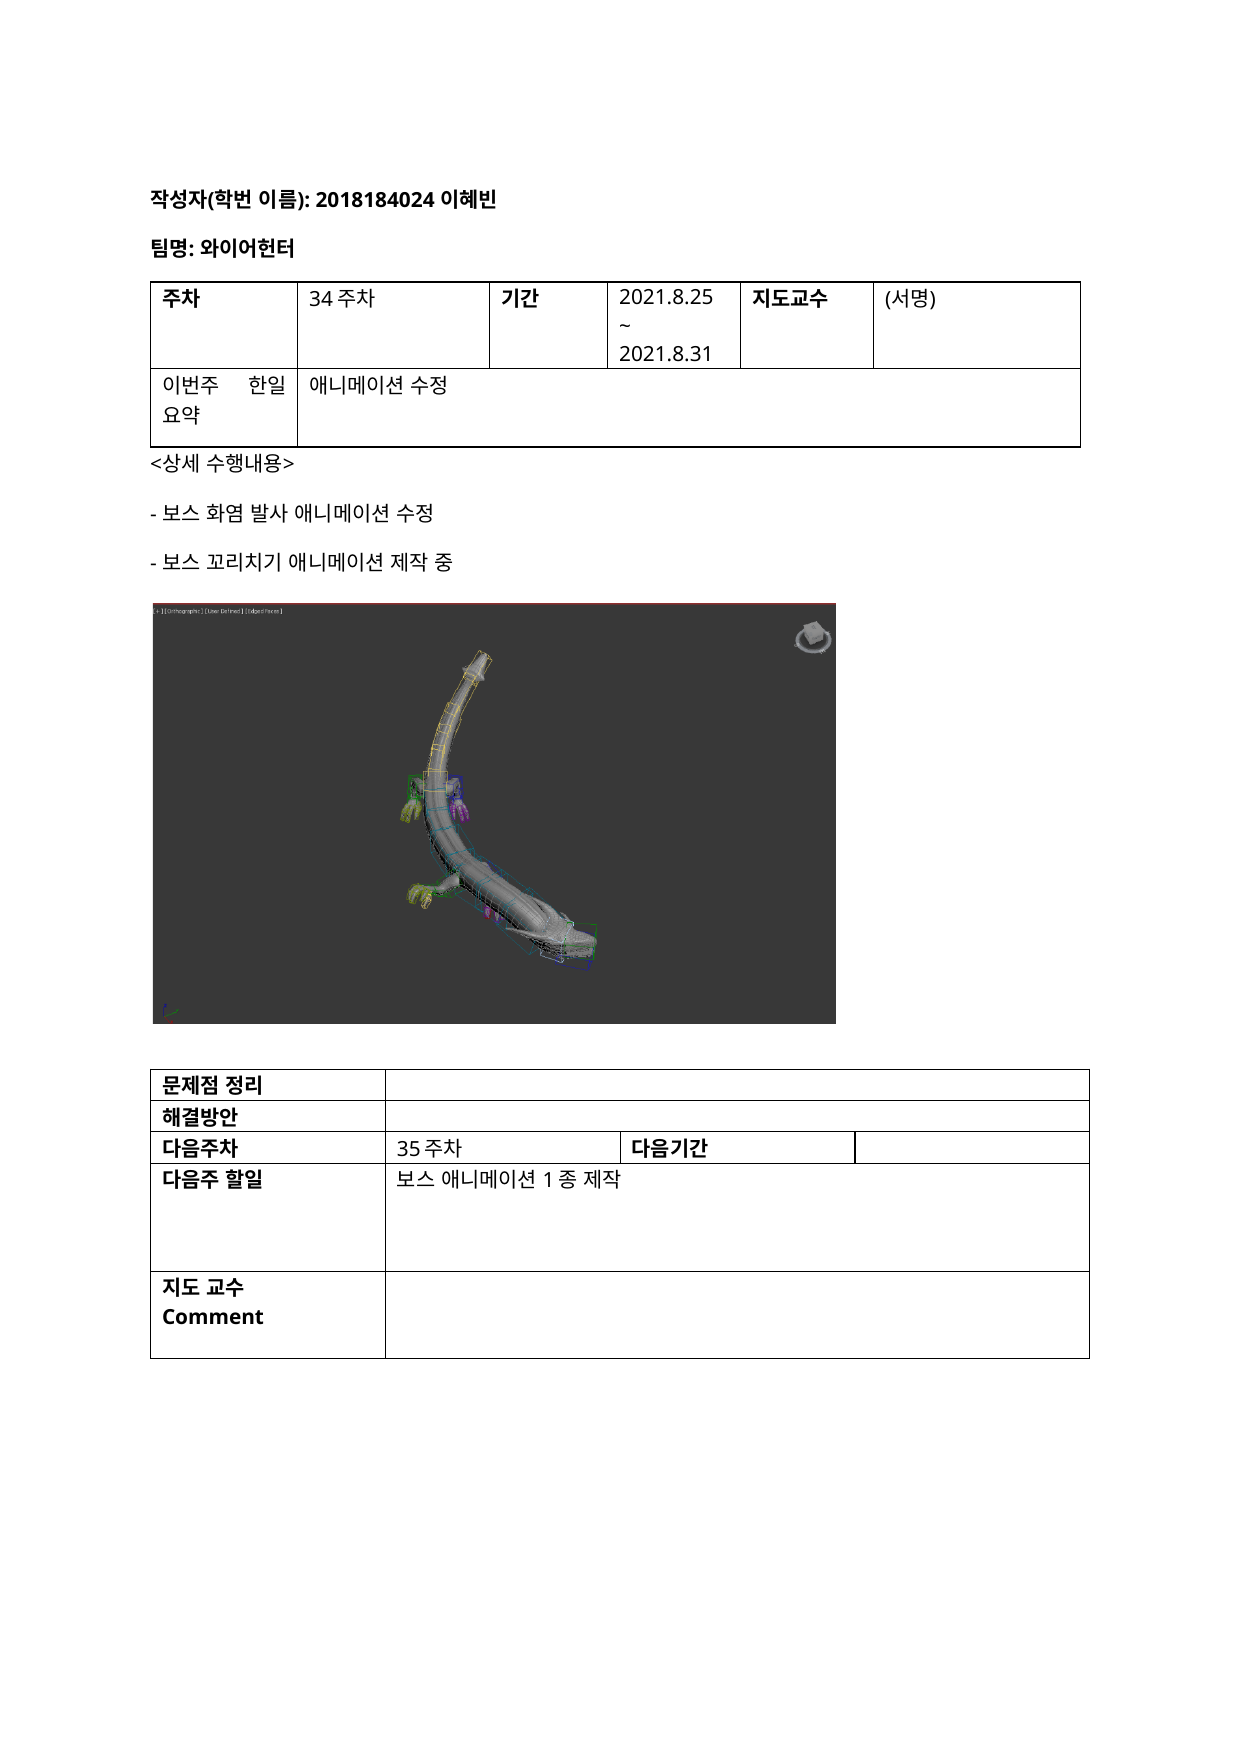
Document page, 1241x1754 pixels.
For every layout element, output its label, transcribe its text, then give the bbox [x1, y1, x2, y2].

table_cell 이번주 한일 요약 [151, 369, 297, 446]
picture [151, 603, 835, 1023]
table_header 2021.8.25 ~ 2021.8.31 [608, 283, 740, 368]
text <상세 수행내용> [150, 447, 1090, 478]
table_header [386, 1070, 1089, 1100]
table_header 문제점 정리 [151, 1070, 385, 1100]
table_cell 다음기간 [621, 1132, 854, 1162]
table_cell [856, 1132, 1089, 1162]
table_header 주차 [151, 283, 297, 368]
table_header 기간 [490, 283, 607, 368]
table_cell 해결방안 [151, 1101, 385, 1131]
table_cell 애니메이션 수정 [298, 369, 1080, 446]
table_cell [386, 1272, 1089, 1358]
table_header 지도교수 [741, 283, 873, 368]
table_cell 다음주차 [151, 1132, 385, 1162]
table_cell 보스 애니메이션 1종 제작 [386, 1164, 1089, 1271]
table_cell [386, 1101, 1089, 1131]
text - 보스 꼬리치기 애니메이션 제작 중 [150, 546, 1090, 577]
table_cell 다음주 할일 [151, 1164, 385, 1271]
table_header (서명) [874, 283, 1080, 368]
table_header 34주차 [298, 283, 489, 368]
table_cell 지도 교수 Comment [151, 1272, 385, 1358]
text - 보스 화염 발사 애니메이션 수정 [150, 497, 1090, 527]
table_cell 35주차 [386, 1132, 620, 1162]
